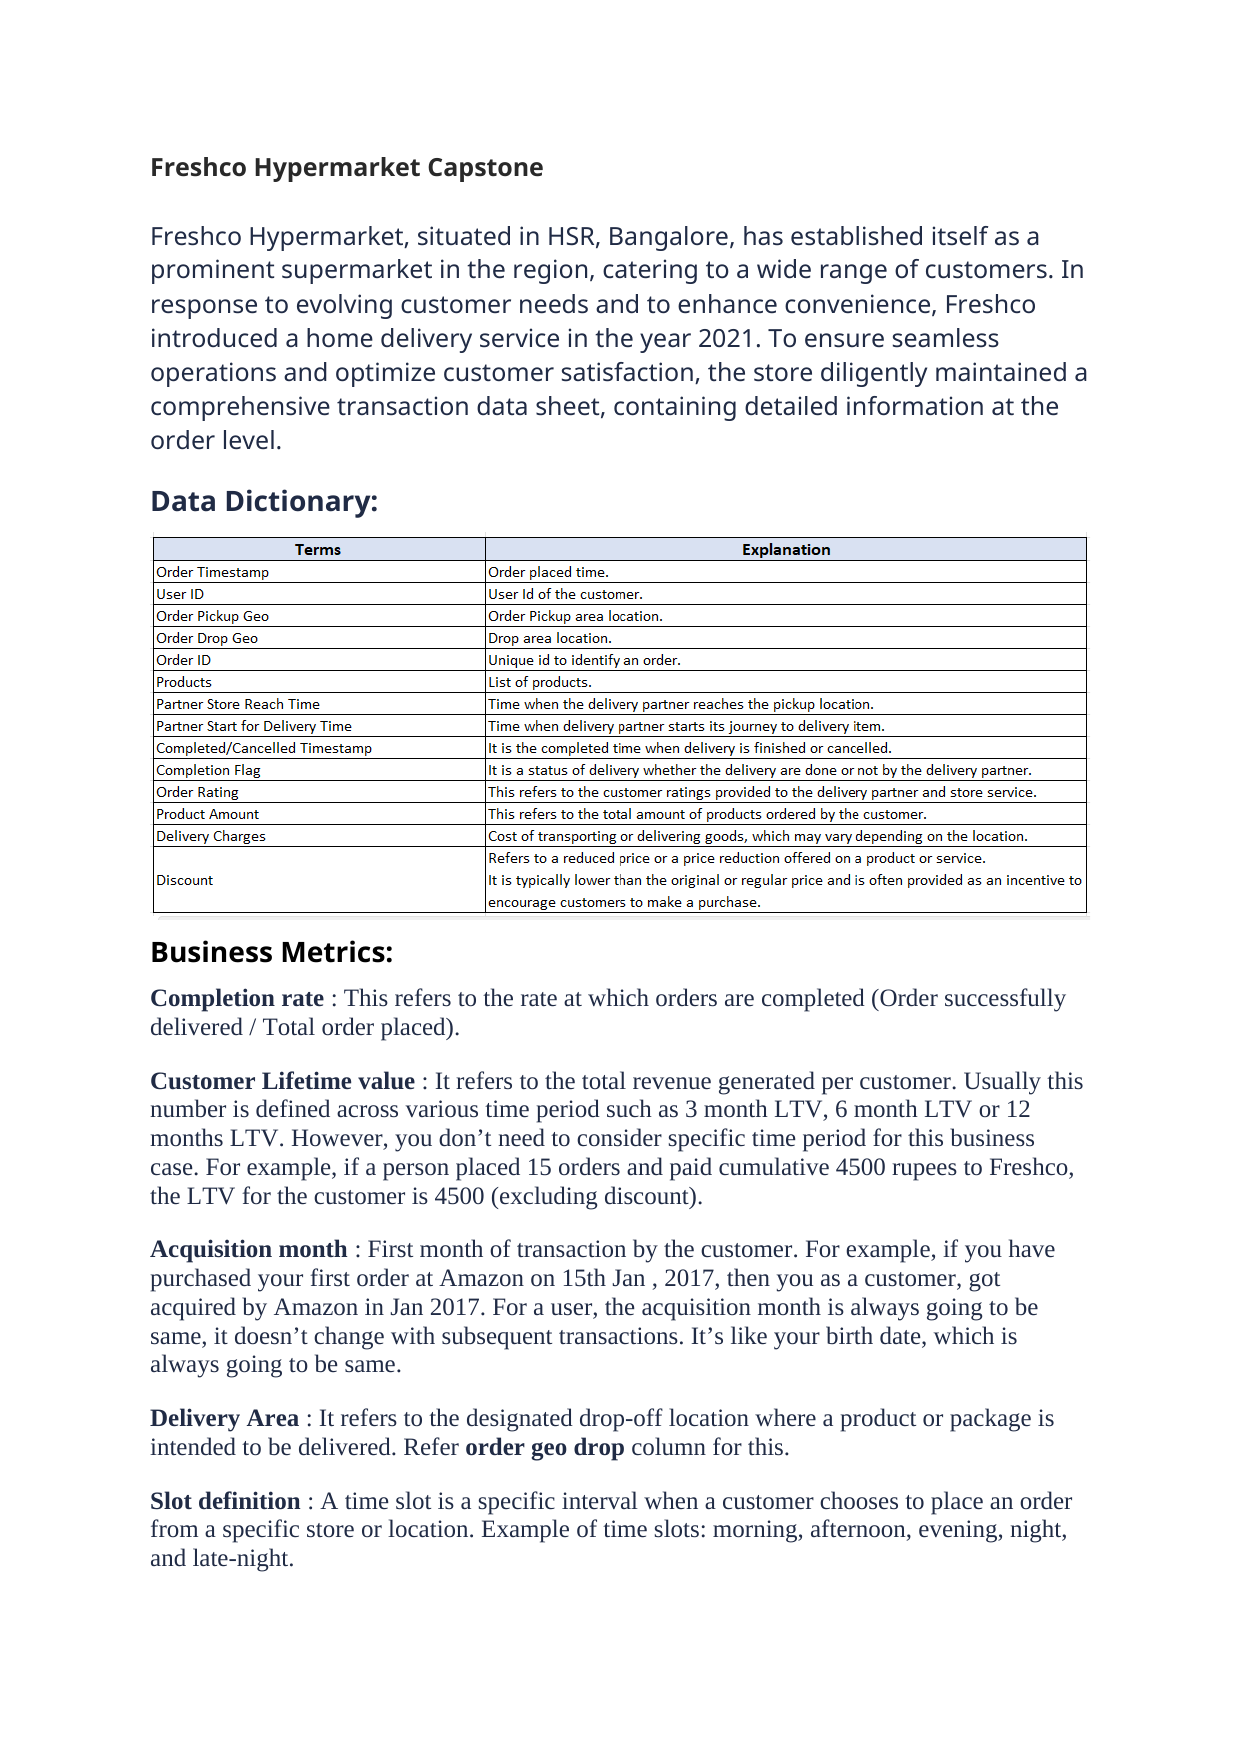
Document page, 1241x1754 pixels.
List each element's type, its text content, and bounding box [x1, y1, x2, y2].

text Customer Lifetime value : It refers to the total revenue generated per customer. Usually this number is defined across various time period such as 3 month LTV, 6 month LTV or 12 months LTV. However, you don’t need to consider specific time period for this business case. For example, if a person placed 15 orders and paid cumulative 4500 rupees to Freshco, the LTV for the customer is 4500 (excluding discount). [150, 1066, 1090, 1209]
text Acquisition month : First month of transaction by the customer. For example, if you have purchased your first order at Amazon on 15th Jan , 2017, then you as a customer, got acquired by Amazon in Jan 2017. For a user, the acquisition month is always going to be same, it doesn’t change with subsequent transactions. It’s like your birth date, which is always going to be same. [150, 1234, 1090, 1378]
subtitle Business Metrics: [150, 932, 1090, 971]
text Freshco Hypermarket Capstone [150, 150, 1090, 184]
text Data Dictionary: [150, 482, 1090, 520]
picture [150, 532, 1091, 920]
text Completion rate : This refers to the rate at which orders are completed (Order successfully delivered / Total order placed). [150, 983, 1090, 1041]
text Slot definition : A time slot is a specific interval when a customer chooses to place an order from a specific store or location. Example of time slots: morning, afternoon, evening, night, and late-night. [150, 1486, 1090, 1572]
text Delivery Area : It refers to the designated drop-off location where a product or package is intended to be delivered. Refer order geo drop column for this. [150, 1403, 1090, 1461]
text Freshco Hypermarket, situated in HSR, Bangalore, has established itself as a prominent supermarket in the region, catering to a wide range of customers. In response to evolving customer needs and to enhance convenience, Freshco introduced a home delivery service in the year 2021. To ensure seamless operations and optimize customer satisfaction, the store diligently maintained a comprehensive transaction data sheet, containing detailed information at the order level. [150, 218, 1090, 457]
